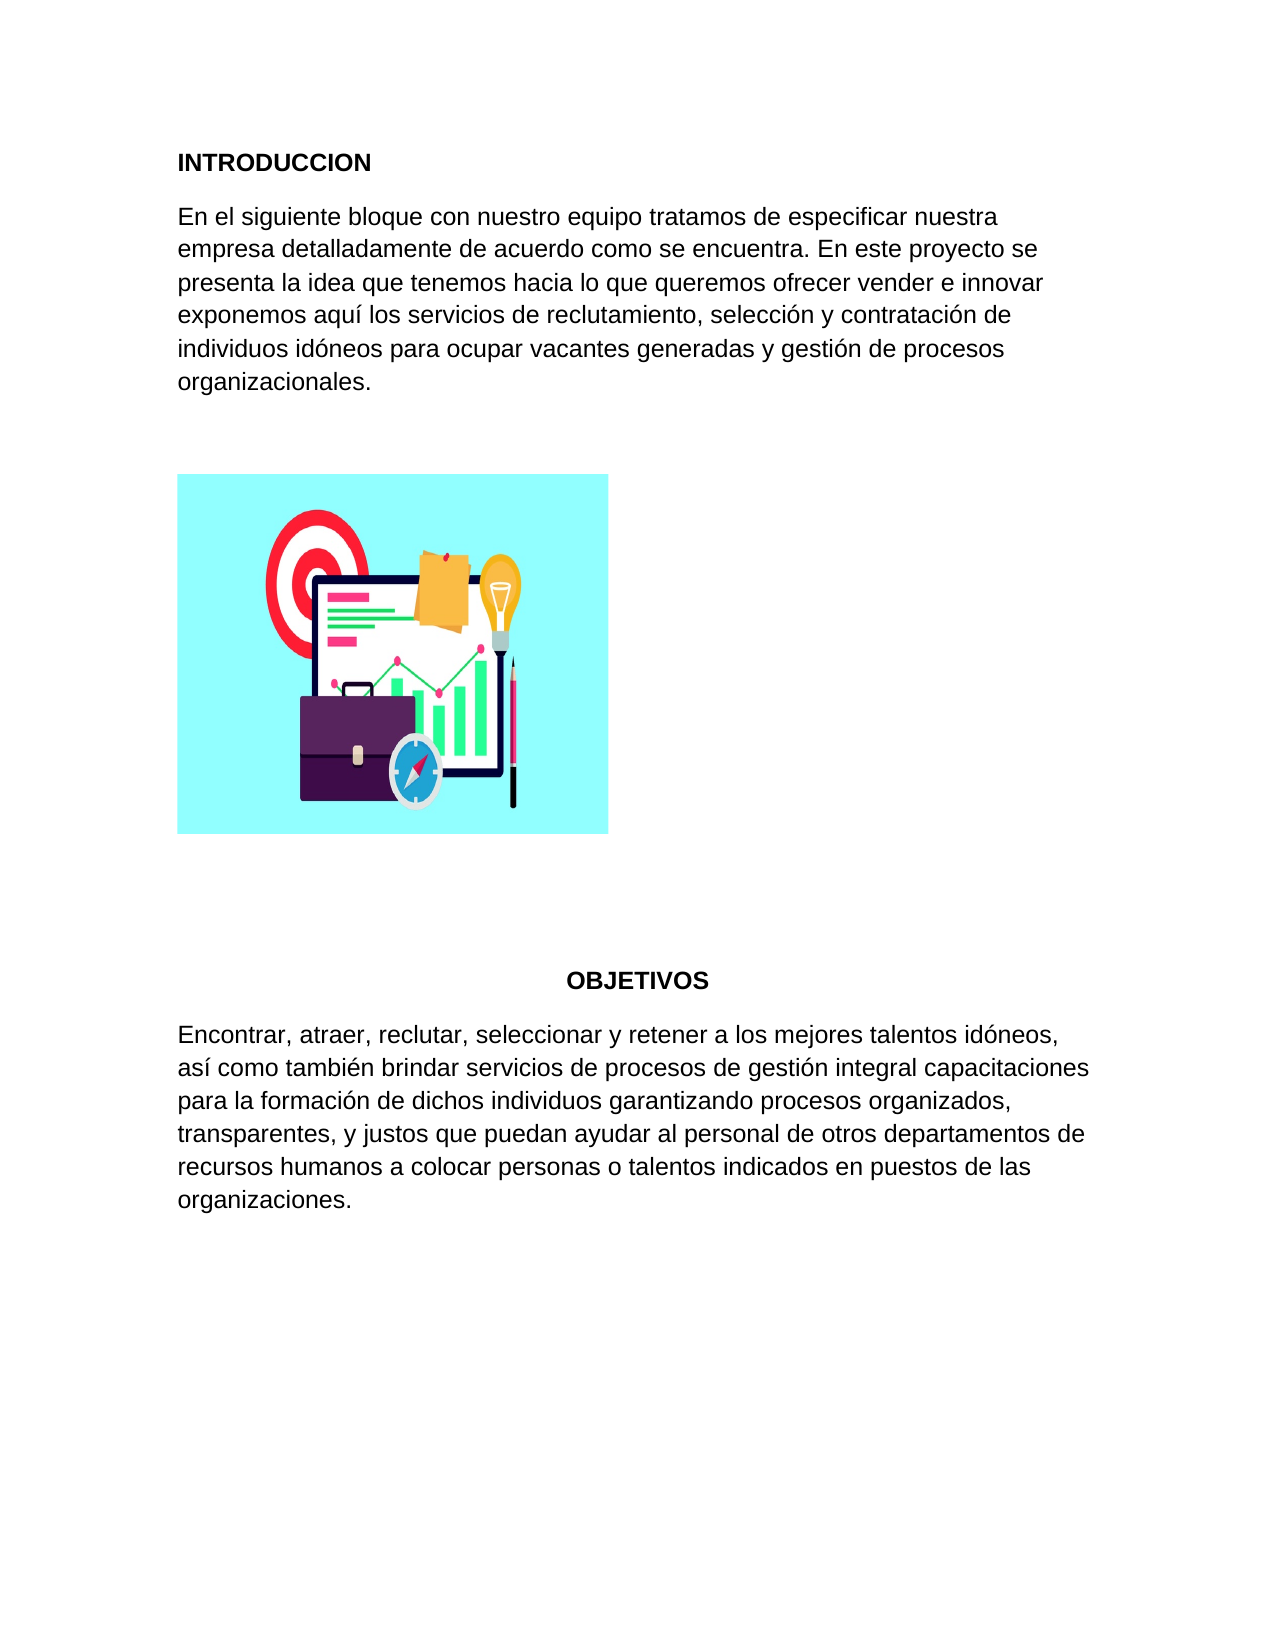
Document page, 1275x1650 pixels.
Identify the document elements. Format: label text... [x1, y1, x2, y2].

text INTRODUCCION [177, 148, 1098, 176]
text En el siguiente bloque con nuestro equipo tratamos de especificar nuestra empresa detalladamente de acuerdo como se encuentra. En este proyecto se presenta la idea que tenemos hacia lo que queremos ofrecer vender e innovar exponemos aquí los servicios de reclutamiento, selección y contratación de individuos idóneos para ocupar vacantes generadas y gestión de procesos organizacionales. [177, 201, 1098, 395]
text Encontrar, atraer, reclutar, seleccionar y retener a los mejores talentos idóneos, así como también brindar servicios de procesos de gestión integral capacitaciones para la formación de dichos individuos garantizando procesos organizados, transparentes, y justos que puedan ayudar al personal de otros departamentos de recursos humanos a colocar personas o talentos indicados en puestos de las organizaciones. [177, 1020, 1098, 1214]
picture [177, 474, 609, 834]
text OBJETIVOS [177, 966, 1098, 995]
